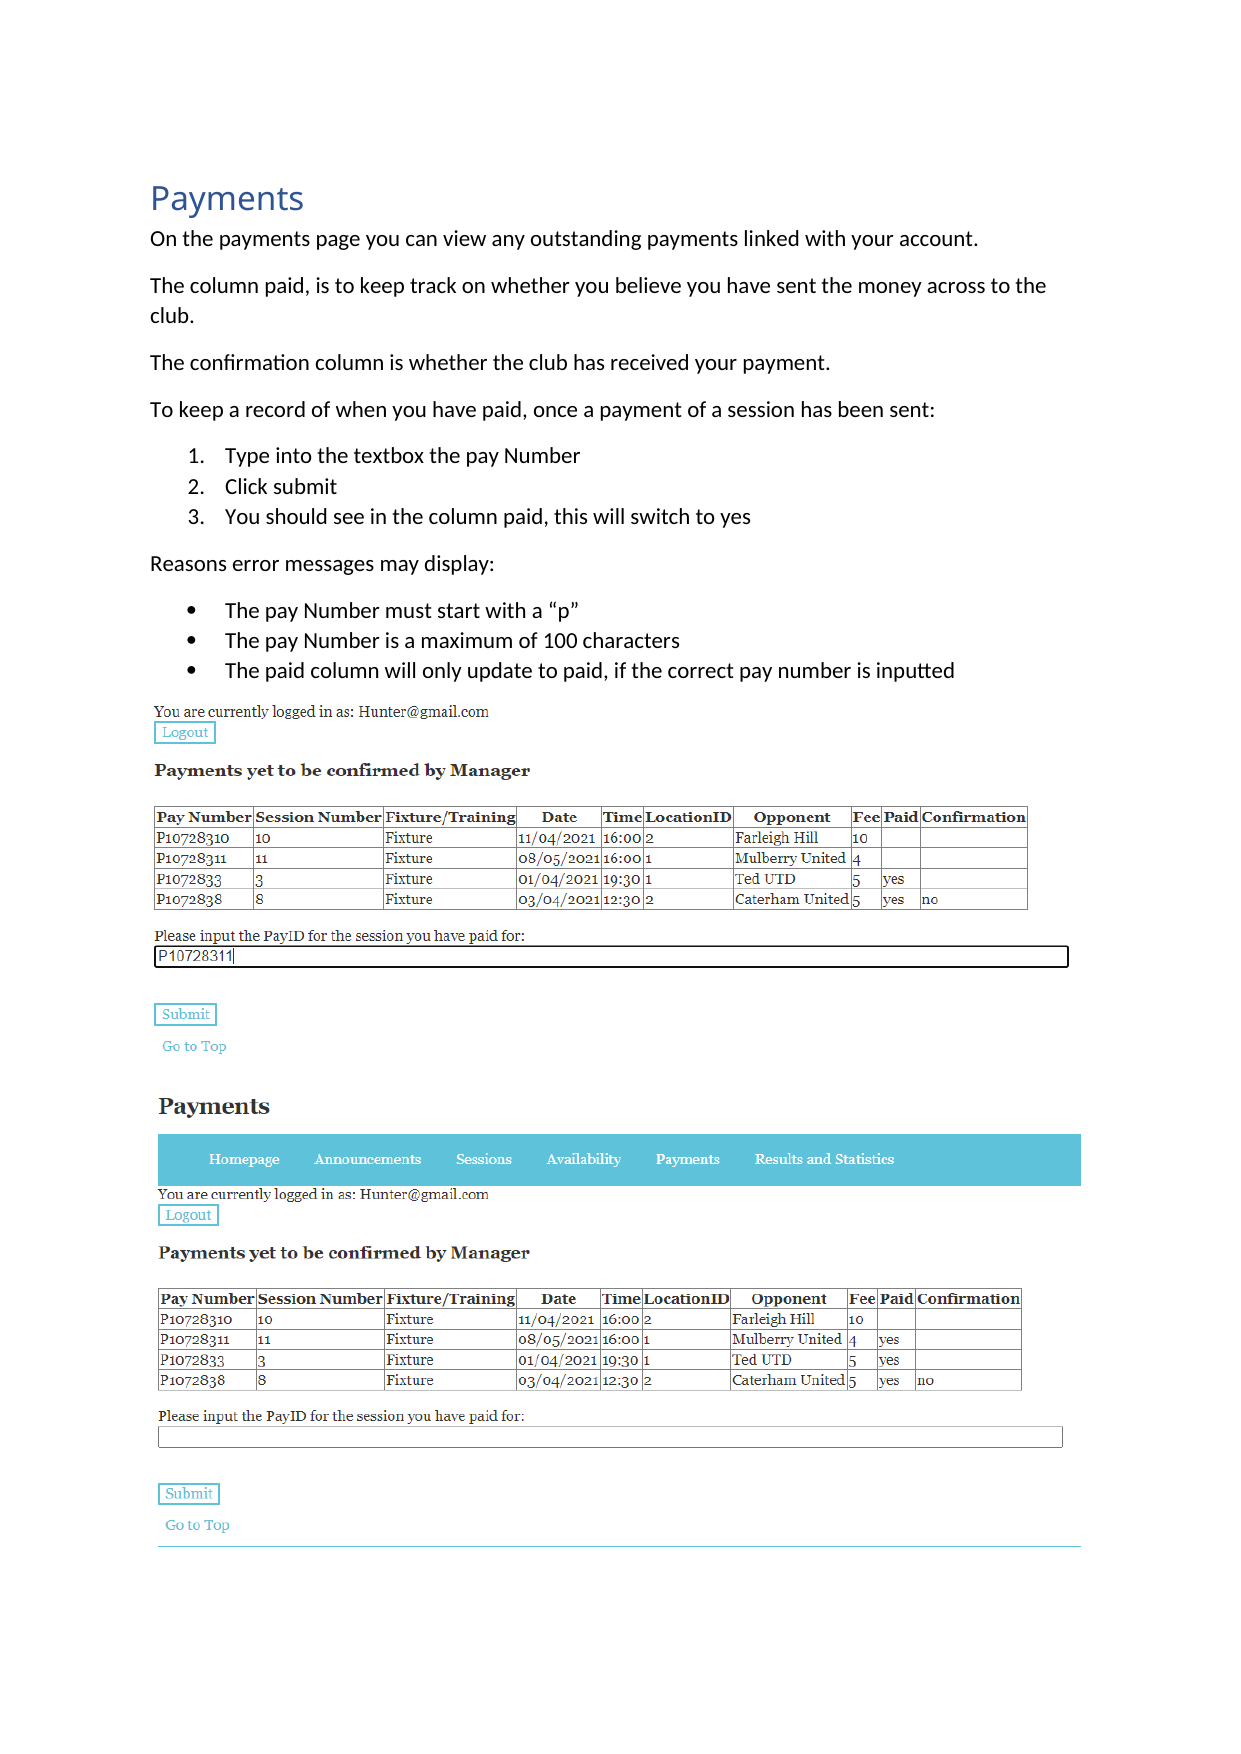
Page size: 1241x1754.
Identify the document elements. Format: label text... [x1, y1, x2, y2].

list The paid column will only update to paid, if the correct pay number is inputted [187, 656, 1090, 684]
text Reasons error messages may display: [150, 549, 1090, 577]
list You should see in the column paid, this will switch to yes [187, 502, 1090, 530]
list The pay Number is a maximum of 100 characters [187, 626, 1090, 654]
list The pay Number must start with a “p” [187, 596, 1090, 624]
picture [150, 1078, 1091, 1547]
list Click submit [187, 472, 1090, 500]
text The confirmation column is whether the club has received your payment. [150, 348, 1090, 376]
subtitle Payments [150, 175, 1090, 220]
text On the payments page you can view any outstanding payments linked with your account. [150, 224, 1090, 252]
text To keep a record of when you have paid, once a payment of a session has been sent: [150, 395, 1090, 423]
text The column paid, is to keep track on whether you believe you have sent the money across to the club. [150, 271, 1090, 329]
picture [150, 703, 1091, 1060]
list Type into the textbox the pay Number [187, 442, 1090, 470]
